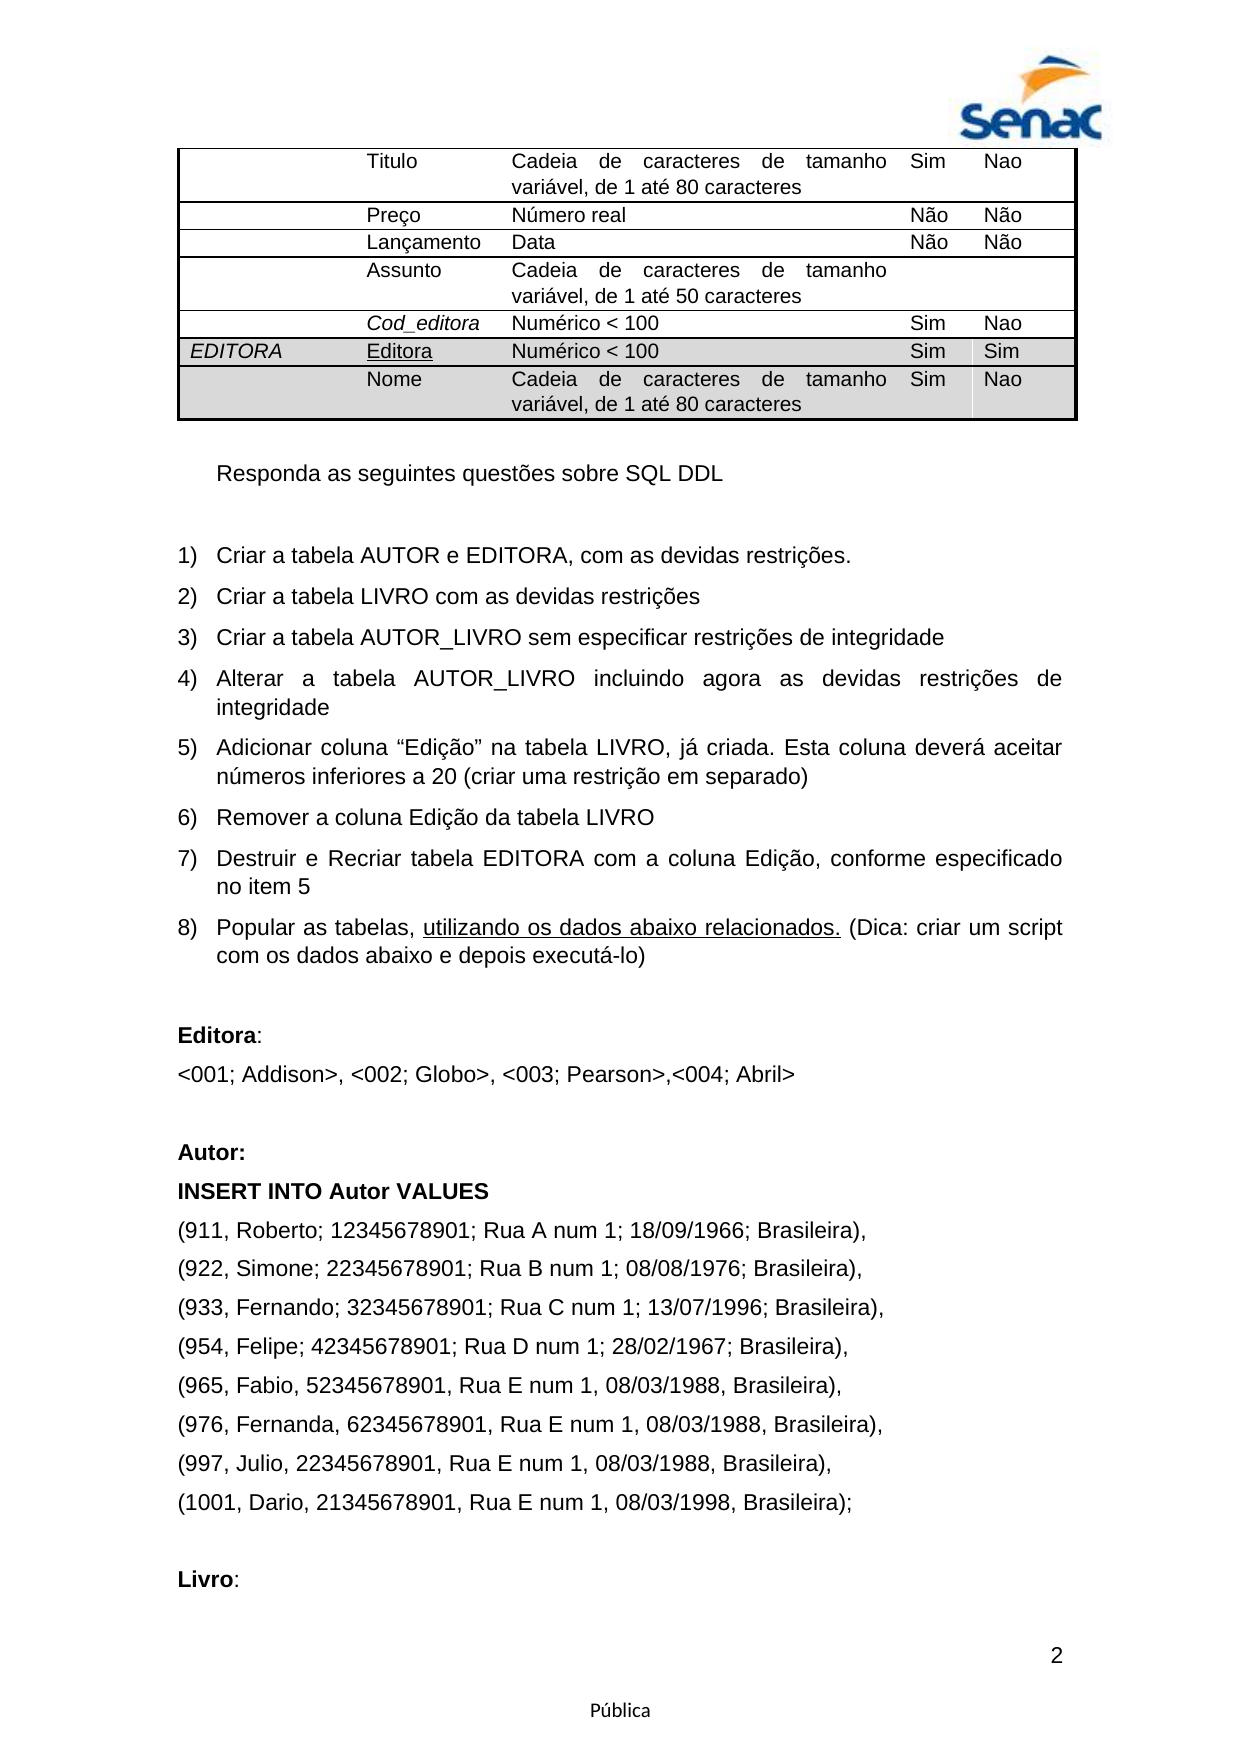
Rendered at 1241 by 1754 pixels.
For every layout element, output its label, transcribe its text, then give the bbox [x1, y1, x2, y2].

table_cell Titulo [355, 149, 500, 201]
list Alterar a tabela AUTOR_LIVRO incluindo agora as devidas restrições de integridade [177, 665, 1063, 720]
table_cell EDITORA [180, 339, 355, 365]
table_cell [180, 230, 355, 256]
table_cell Sim [899, 339, 972, 365]
table_cell Cadeia de caracteres de tamanho variável, de 1 até 80 caracteres [500, 367, 899, 418]
text (965, Fabio, 52345678901, Rua E num 1, 08/03/1988, Brasileira), [177, 1372, 1063, 1398]
table_cell Número real [500, 203, 899, 229]
table_cell Lançamento [355, 230, 500, 256]
table_cell Nao [973, 367, 1074, 418]
table_cell Sim [899, 311, 972, 337]
table_cell Cod_editora [355, 311, 500, 337]
table_cell Não [899, 230, 972, 256]
text (922, Simone; 22345678901; Rua B num 1; 08/08/1976; Brasileira), [177, 1255, 1063, 1282]
table_cell [180, 149, 355, 201]
text Responda as seguintes questões sobre SQL DDL [216, 460, 1063, 487]
text (933, Fernando; 32345678901; Rua C num 1; 13/07/1996; Brasileira), [177, 1294, 1063, 1321]
list Criar a tabela AUTOR_LIVRO sem especificar restrições de integridade [177, 624, 1063, 650]
list Adicionar coluna “Edição” na tabela LIVRO, já criada. Esta coluna deverá aceitar números inferiores a 20 (criar uma restrição em separado) [177, 734, 1063, 789]
table_cell Data [500, 230, 899, 256]
table_cell Não [899, 203, 972, 229]
table_cell Nao [973, 149, 1074, 201]
table_cell Sim [973, 339, 1074, 365]
list Criar a tabela AUTOR e EDITORA, com as devidas restrições. [177, 542, 1063, 568]
table_cell [180, 311, 355, 337]
picture [947, 37, 1116, 148]
list Destruir e Recriar tabela EDITORA com a coluna Edição, conforme especificado no item 5 [177, 845, 1063, 899]
table_cell Cadeia de caracteres de tamanho variável, de 1 até 50 caracteres [500, 258, 899, 310]
text (911, Roberto; 12345678901; Rua A num 1; 18/09/1966; Brasileira), [177, 1217, 1063, 1243]
text Editora: [177, 1022, 1063, 1049]
table_cell Não [973, 230, 1074, 256]
text Livro: [177, 1566, 1063, 1593]
table_cell Nao [973, 311, 1074, 337]
table_cell Numérico < 100 [500, 311, 899, 337]
text (954, Felipe; 42345678901; Rua D num 1; 28/02/1967; Brasileira), [177, 1333, 1063, 1359]
table_cell Sim [899, 149, 972, 201]
list Criar a tabela LIVRO com as devidas restrições [177, 583, 1063, 609]
table_cell Numérico < 100 [500, 339, 899, 365]
table_cell [973, 258, 1074, 310]
table_cell Não [973, 203, 1074, 229]
table_cell [180, 367, 355, 418]
table_cell Nome [355, 367, 500, 418]
table_cell Sim [899, 367, 972, 418]
table_cell [899, 258, 972, 310]
table_cell [180, 203, 355, 229]
text Autor: [177, 1139, 1063, 1165]
table_cell Editora [355, 339, 500, 365]
text (1001, Dario, 21345678901, Rua E num 1, 08/03/1998, Brasileira); [177, 1488, 1063, 1515]
text INSERT INTO Autor VALUES [177, 1178, 1063, 1204]
table_cell Assunto [355, 258, 500, 310]
text (997, Julio, 22345678901, Rua E num 1, 08/03/1988, Brasileira), [177, 1450, 1063, 1476]
table_cell [180, 258, 355, 310]
table_cell Cadeia de caracteres de tamanho variável, de 1 até 80 caracteres [500, 149, 899, 201]
table_cell Preço [355, 203, 500, 229]
list Popular as tabelas, utilizando os dados abaixo relacionados. (Dica: criar um script com os dados abaixo e depois executá-lo) [177, 914, 1063, 969]
text (976, Fernanda, 62345678901, Rua E num 1, 08/03/1988, Brasileira), [177, 1411, 1063, 1437]
list Remover a coluna Edição da tabela LIVRO [177, 804, 1063, 830]
text <001; Addison>, <002; Globo>, <003; Pearson>,<004; Abril> [177, 1061, 1063, 1087]
